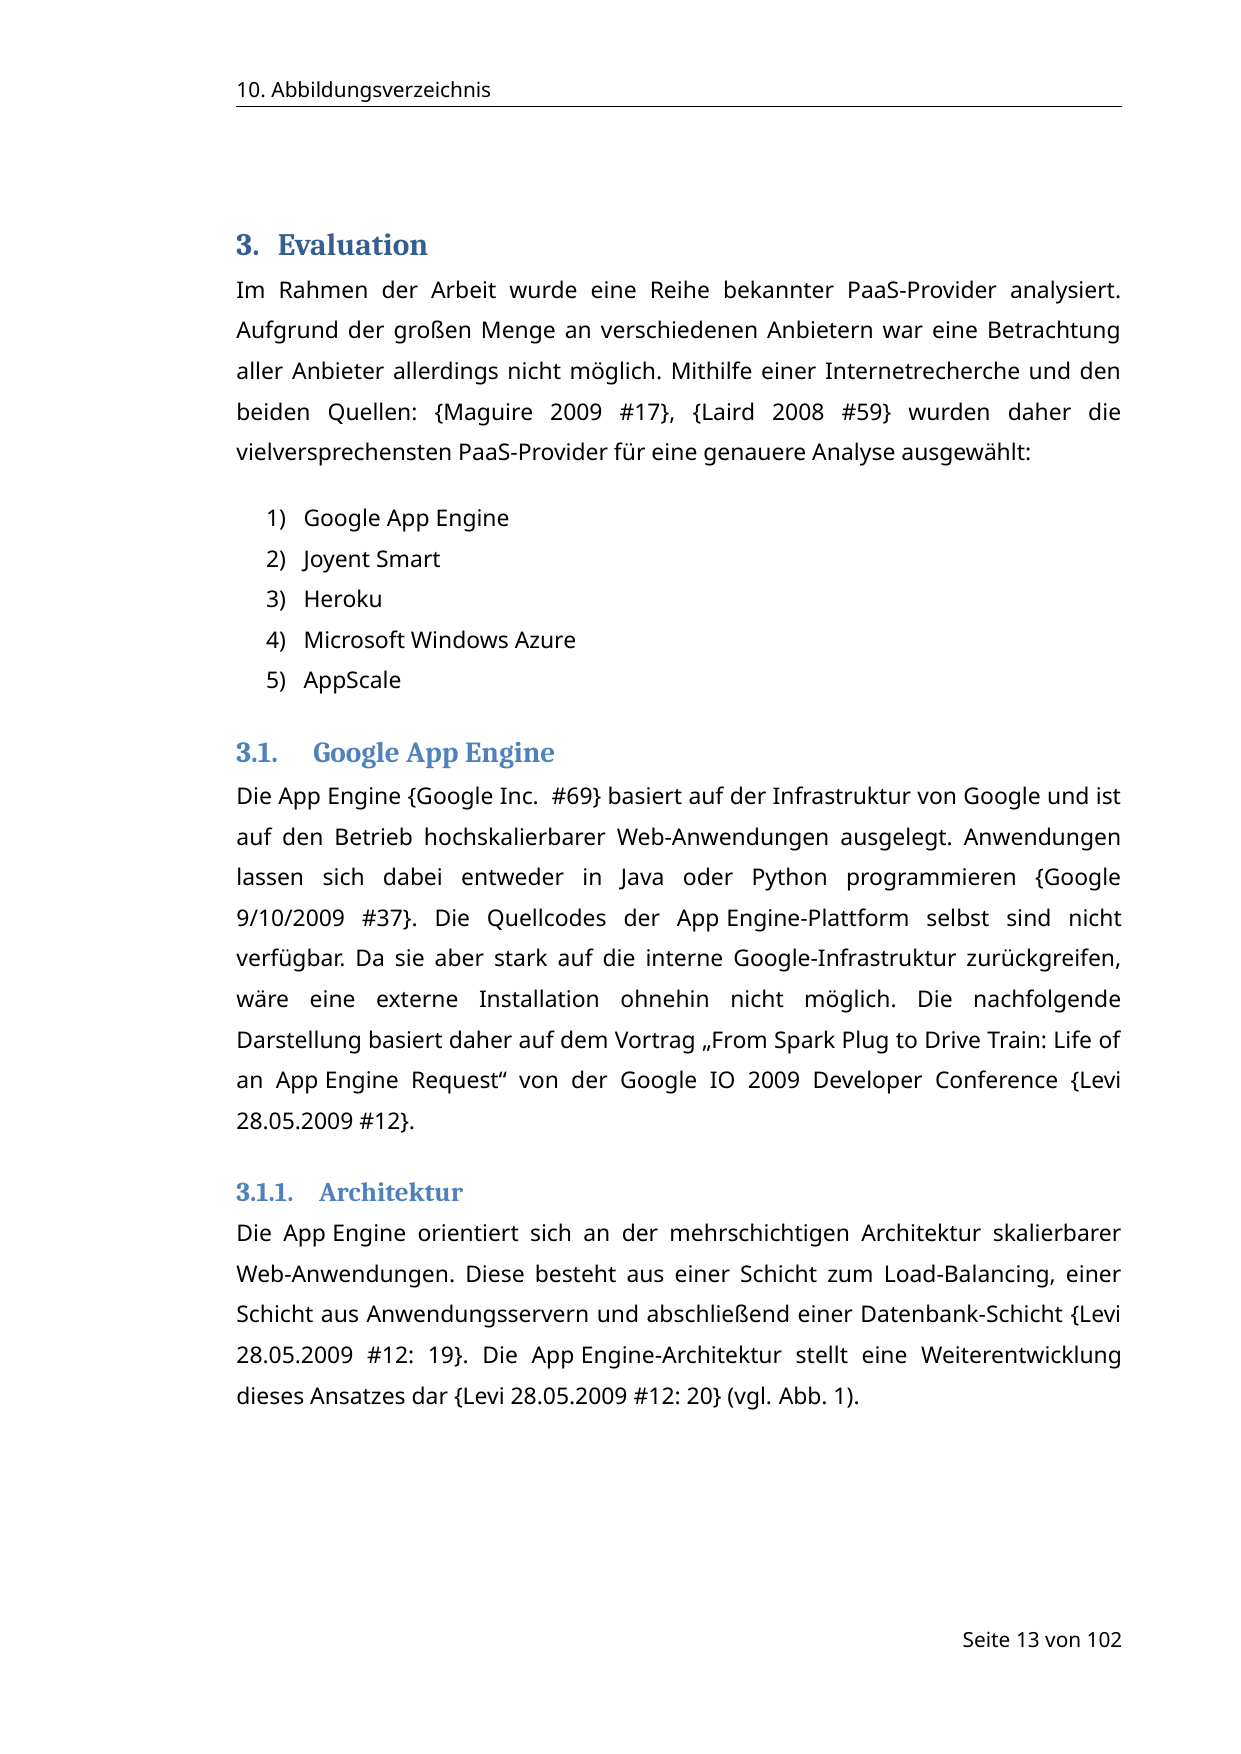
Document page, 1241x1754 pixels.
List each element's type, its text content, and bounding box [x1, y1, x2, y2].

list Heroku [266, 583, 1122, 614]
text Die App Engine orientiert sich an der mehrschichtigen Architektur skalierbarer Web-Anwendungen. Diese besteht aus einer Schicht zum Load-Balancing, einer Schicht aus Anwendungsservern und abschließend einer Datenbank-Schicht {Levi 28.05.2009 #12: 19}. Die App Engine-Architektur stellt eine Weiterentwicklung dieses Ansatzes dar {Levi 28.05.2009 #12: 20} (vgl. Abb. 1). [236, 1217, 1122, 1411]
text Im Rahmen der Arbeit wurde eine Reihe bekannter PaaS-Provider analysiert. Aufgrund der großen Menge an verschiedenen Anbietern war eine Betrachtung aller Anbieter allerdings nicht möglich. Mithilfe einer Internetrecherche und den beiden Quellen: {Maguire 2009 #17}, {Laird 2008 #59} wurden daher die vielversprechensten PaaS-Provider für eine genauere Analyse ausgewählt: [236, 274, 1122, 468]
subtitle Architektur [236, 1177, 1122, 1208]
text Die App Engine {Google Inc. #69} basiert auf der Infrastruktur von Google und ist auf den Betrieb hochskalierbarer Web-Anwendungen ausgelegt. Anwendungen lassen sich dabei entweder in Java oder Python programmieren {Google 9/10/2009 #37}. Die Quellcodes der App Engine-Plattform selbst sind nicht verfügbar. Da sie aber stark auf die interne Google-Infrastruktur zurückgreifen, wäre eine externe Installation ohnehin nicht möglich. Die nachfolgende Darstellung basiert daher auf dem Vortrag „From Spark Plug to Drive Train: Life of an App Engine Request“ von der Google IO 2009 Developer Conference {Levi 28.05.2009 #12}. [236, 780, 1122, 1136]
list AppScale [266, 664, 1122, 696]
list Google App Engine [266, 502, 1122, 533]
list Joyent Smart [266, 543, 1122, 574]
subtitle Google App Engine [236, 736, 1122, 770]
list Microsoft Windows Azure [266, 624, 1122, 655]
subtitle Evaluation [236, 227, 1122, 263]
